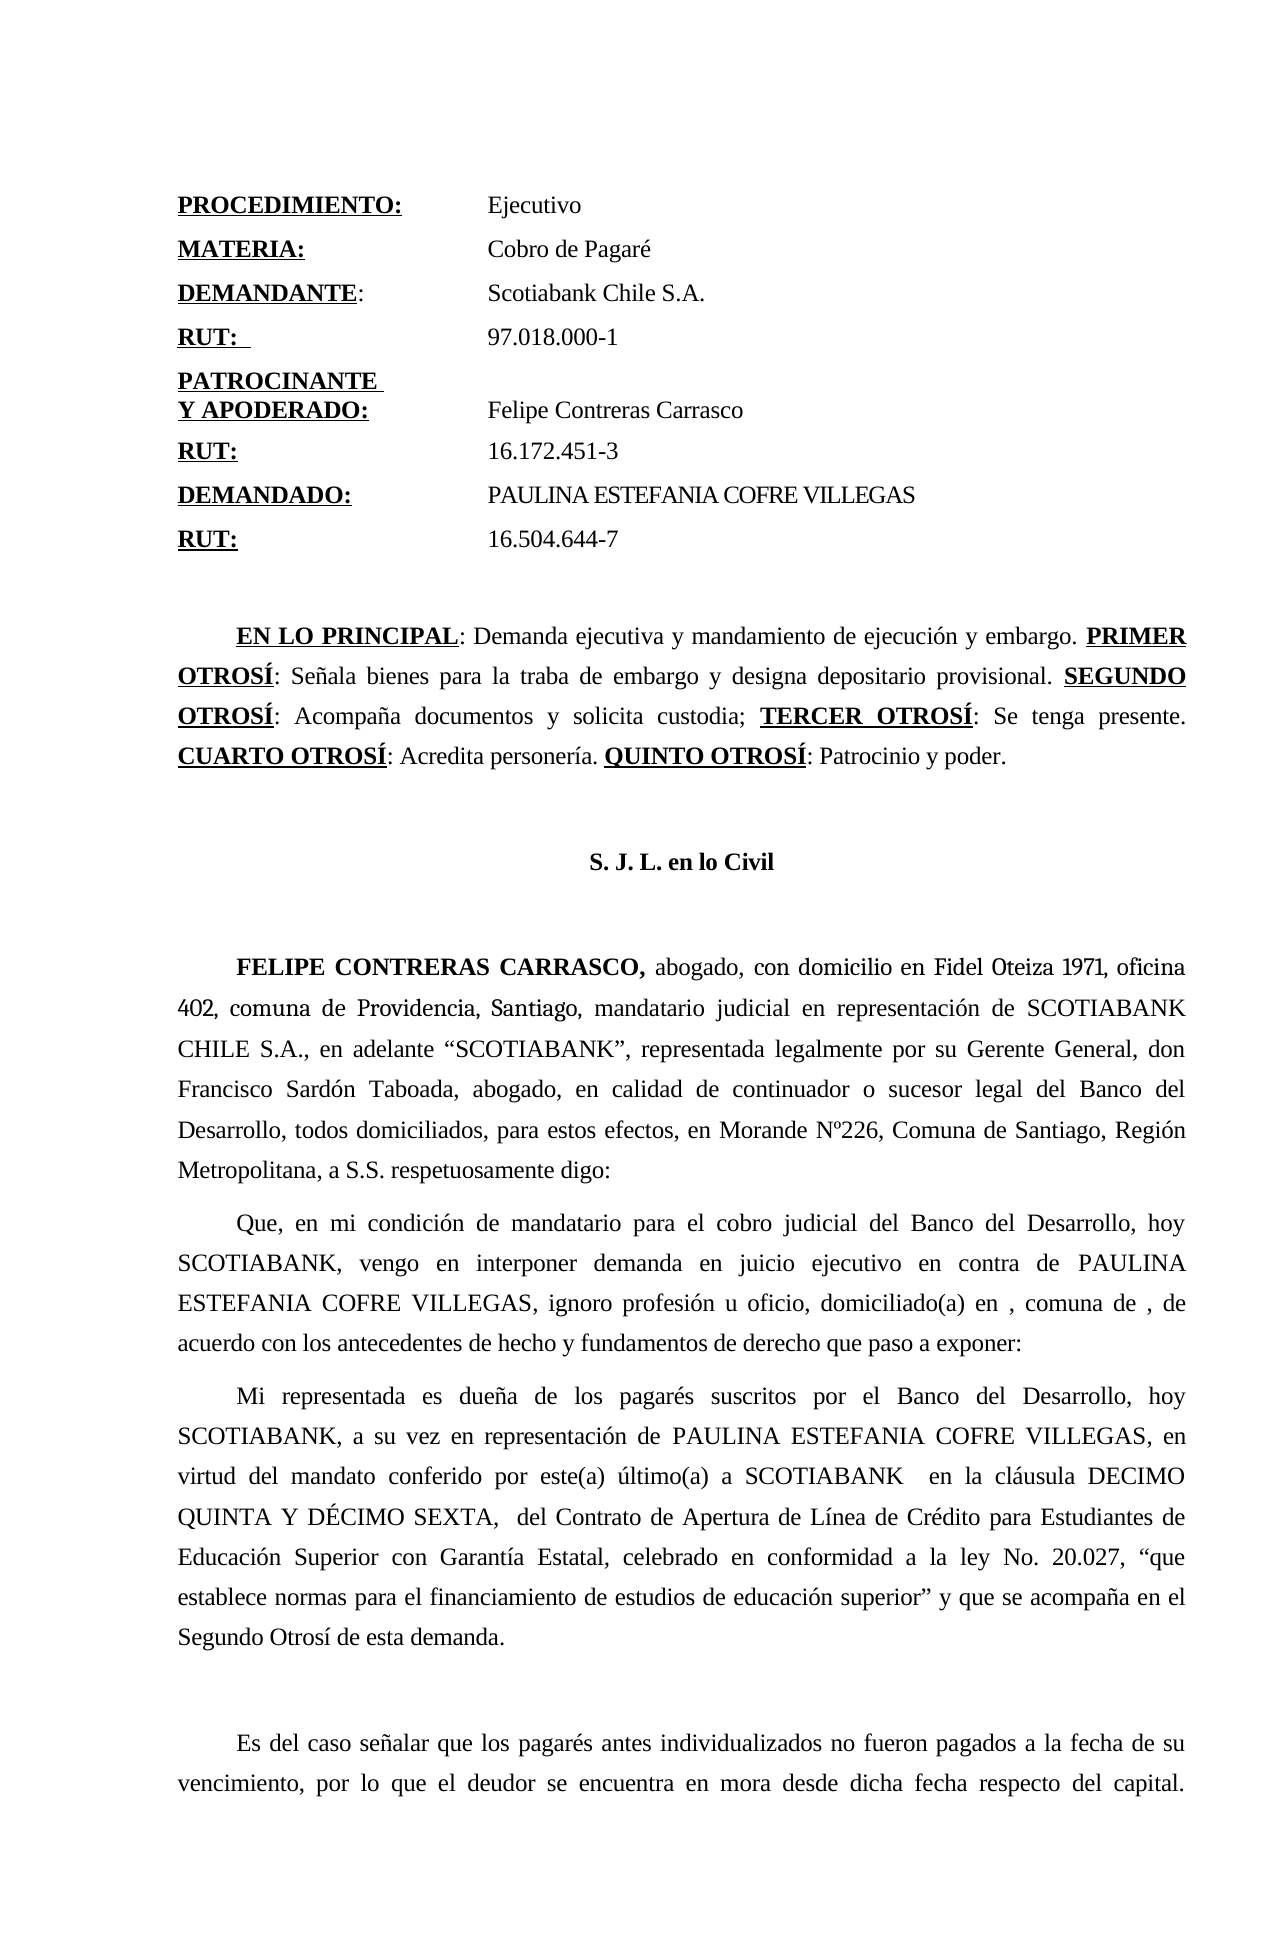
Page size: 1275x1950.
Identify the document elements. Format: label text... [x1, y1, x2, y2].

text S. J. L. en lo Civil [177, 847, 1186, 876]
text EN LO PRINCIPAL: Demanda ejecutiva y mandamiento de ejecución y embargo. PRIMER OTROSÍ: Señala bienes para la traba de embargo y designa depositario provisional. SEGUNDO OTROSÍ: Acompaña documentos y solicita custodia; TERCER OTROSÍ: Se tenga presente. CUARTO OTROSÍ: Acredita personería. QUINTO OTROSÍ: Patrocinio y poder. [177, 621, 1186, 770]
text Que, en mi condición de mandatario para el cobro judicial del Banco del Desarrollo, hoy SCOTIABANK, vengo en interponer demanda en juicio ejecutivo en contra de PAULINA ESTEFANIA COFRE VILLEGAS, ignoro profesión u oficio, domiciliado(a) en , comuna de , de acuerdo con los antecedentes de hecho y fundamentos de derecho que paso a exponer: [177, 1208, 1186, 1357]
text Y APODERADO: Felipe Contreras Carrasco [177, 395, 1186, 423]
text PATROCINANTE [177, 366, 1186, 395]
text RUT: 16.172.451-3 [177, 436, 1186, 465]
text RUT: 97.018.000-1 [177, 322, 1186, 351]
text RUT: 16.504.644-7 [177, 524, 1186, 553]
text Mi representada es dueña de los pagarés suscritos por el Banco del Desarrollo, hoy SCOTIABANK, a su vez en representación de PAULINA ESTEFANIA COFRE VILLEGAS, en virtud del mandato conferido por este(a) último(a) a SCOTIABANK en la cláusula DECIMO QUINTA Y DÉCIMO SEXTA, del Contrato de Apertura de Línea de Crédito para Estudiantes de Educación Superior con Garantía Estatal, celebrado en conformidad a la ley No. 20.027, “que establece normas para el financiamiento de estudios de educación superior” y que se acompaña en el Segundo Otrosí de esta demanda. [177, 1381, 1186, 1651]
text DEMANDADO: PAULINA ESTEFANIA COFRE VILLEGAS [177, 480, 1186, 509]
text DEMANDANTE: Scotiabank Chile S.A. [177, 278, 1186, 307]
text FELIPE CONTRERAS CARRASCO, abogado, con domicilio en Fidel Oteiza 1971, oficina 402, comuna de Providencia, Santiago, mandatario judicial en representación de SCOTIABANK CHILE S.A., en adelante “SCOTIABANK”, representada legalmente por su Gerente General, don Francisco Sardón Taboada, abogado, en calidad de continuador o sucesor legal del Banco del Desarrollo, todos domiciliados, para estos efectos, en Morande Nº226, Comuna de Santiago, Región Metropolitana, a S.S. respetuosamente digo: [177, 952, 1186, 1184]
text PROCEDIMIENTO: Ejecutivo [177, 190, 1186, 218]
text MATERIA: Cobro de Pagaré [177, 234, 1186, 262]
